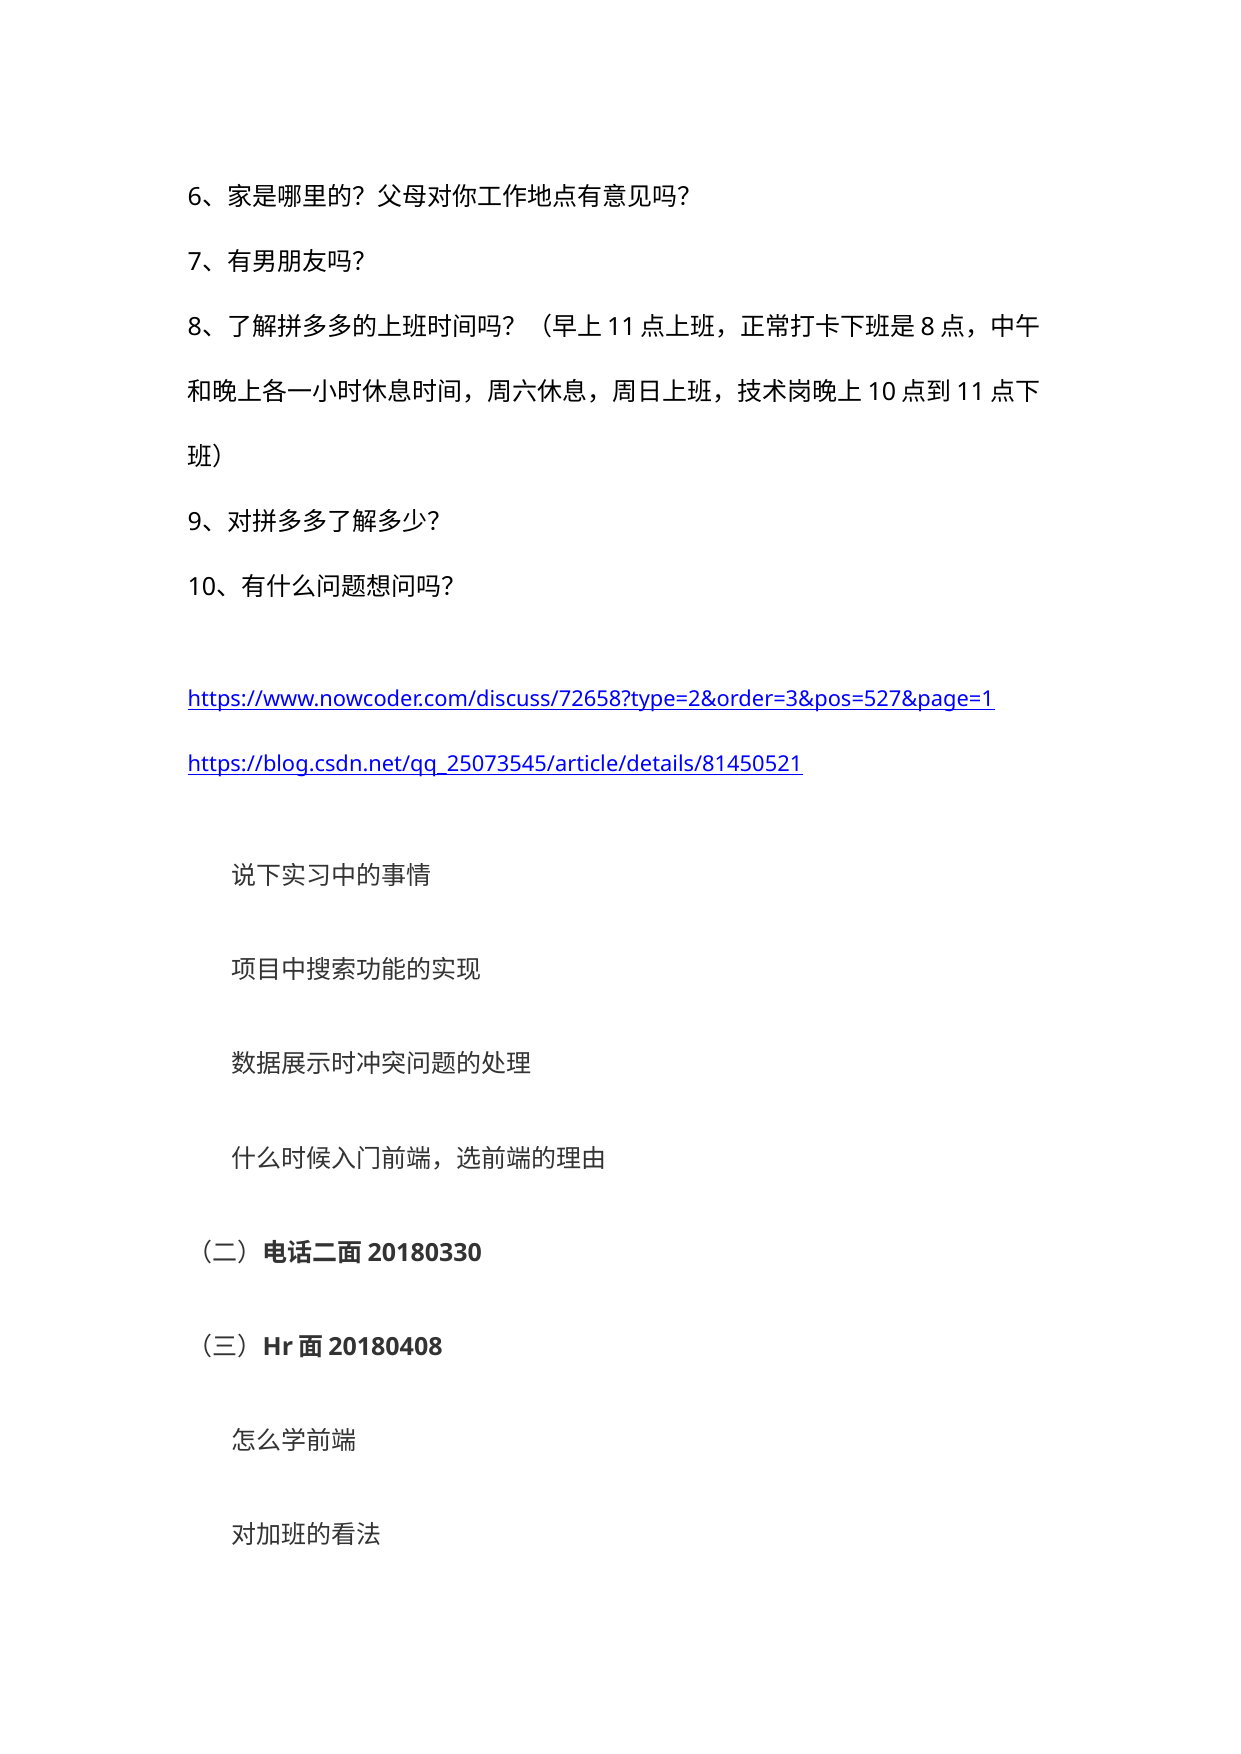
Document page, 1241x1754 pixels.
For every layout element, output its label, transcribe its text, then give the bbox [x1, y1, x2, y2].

text （二）电话二面20180330 [187, 1218, 1053, 1283]
text 8、了解拼多多的上班时间吗？（早上11点上班，正常打卡下班是8点，中午和晚上各一小时休息时间，周六休息，周日上班，技术岗晚上10点到11点下班） [187, 292, 1053, 487]
text 什么时候入门前端，选前端的理由 [187, 1124, 1053, 1189]
text 10、有什么问题想问吗？ [187, 552, 1053, 617]
text https://blog.csdn.net/qq_25073545/article/details/81450521 [187, 747, 1053, 779]
text 怎么学前端 [187, 1406, 1053, 1471]
text 9、对拼多多了解多少？ [187, 487, 1053, 552]
text 数据展示时冲突问题的处理 [187, 1029, 1053, 1094]
text 7、有男朋友吗？ [187, 227, 1053, 292]
text 对加班的看法 [187, 1500, 1053, 1565]
text 项目中搜索功能的实现 [187, 935, 1053, 1000]
text https://www.nowcoder.com/discuss/72658?type=2&order=3&pos=527&page=1 [187, 682, 1053, 714]
text 说下实习中的事情 [187, 841, 1053, 906]
text （三）Hr面20180408 [187, 1312, 1053, 1377]
text 6、家是哪里的？父母对你工作地点有意见吗？ [187, 162, 1053, 227]
